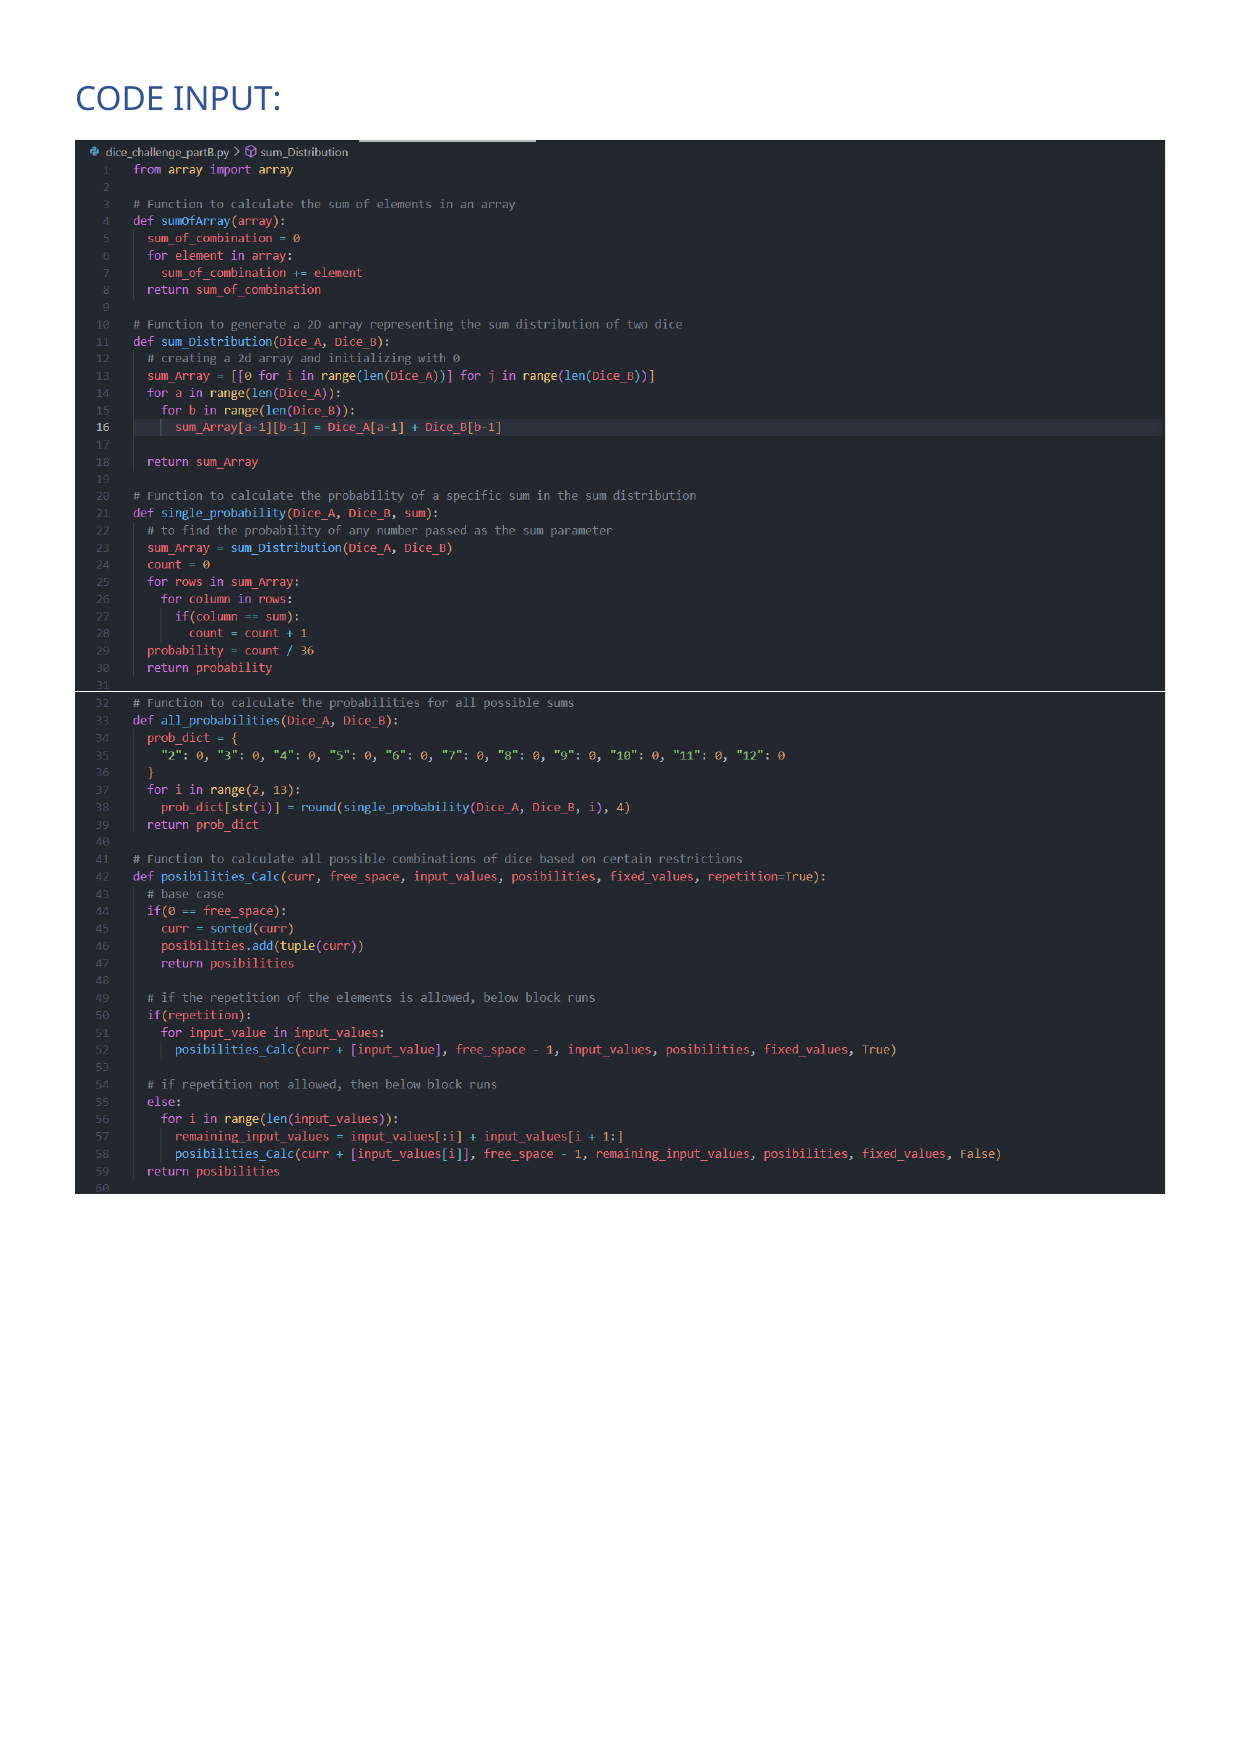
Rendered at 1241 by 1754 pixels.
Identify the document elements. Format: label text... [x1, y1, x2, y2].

picture [75, 140, 1166, 691]
picture [75, 692, 1166, 1194]
text CODE INPUT: [75, 75, 1165, 120]
